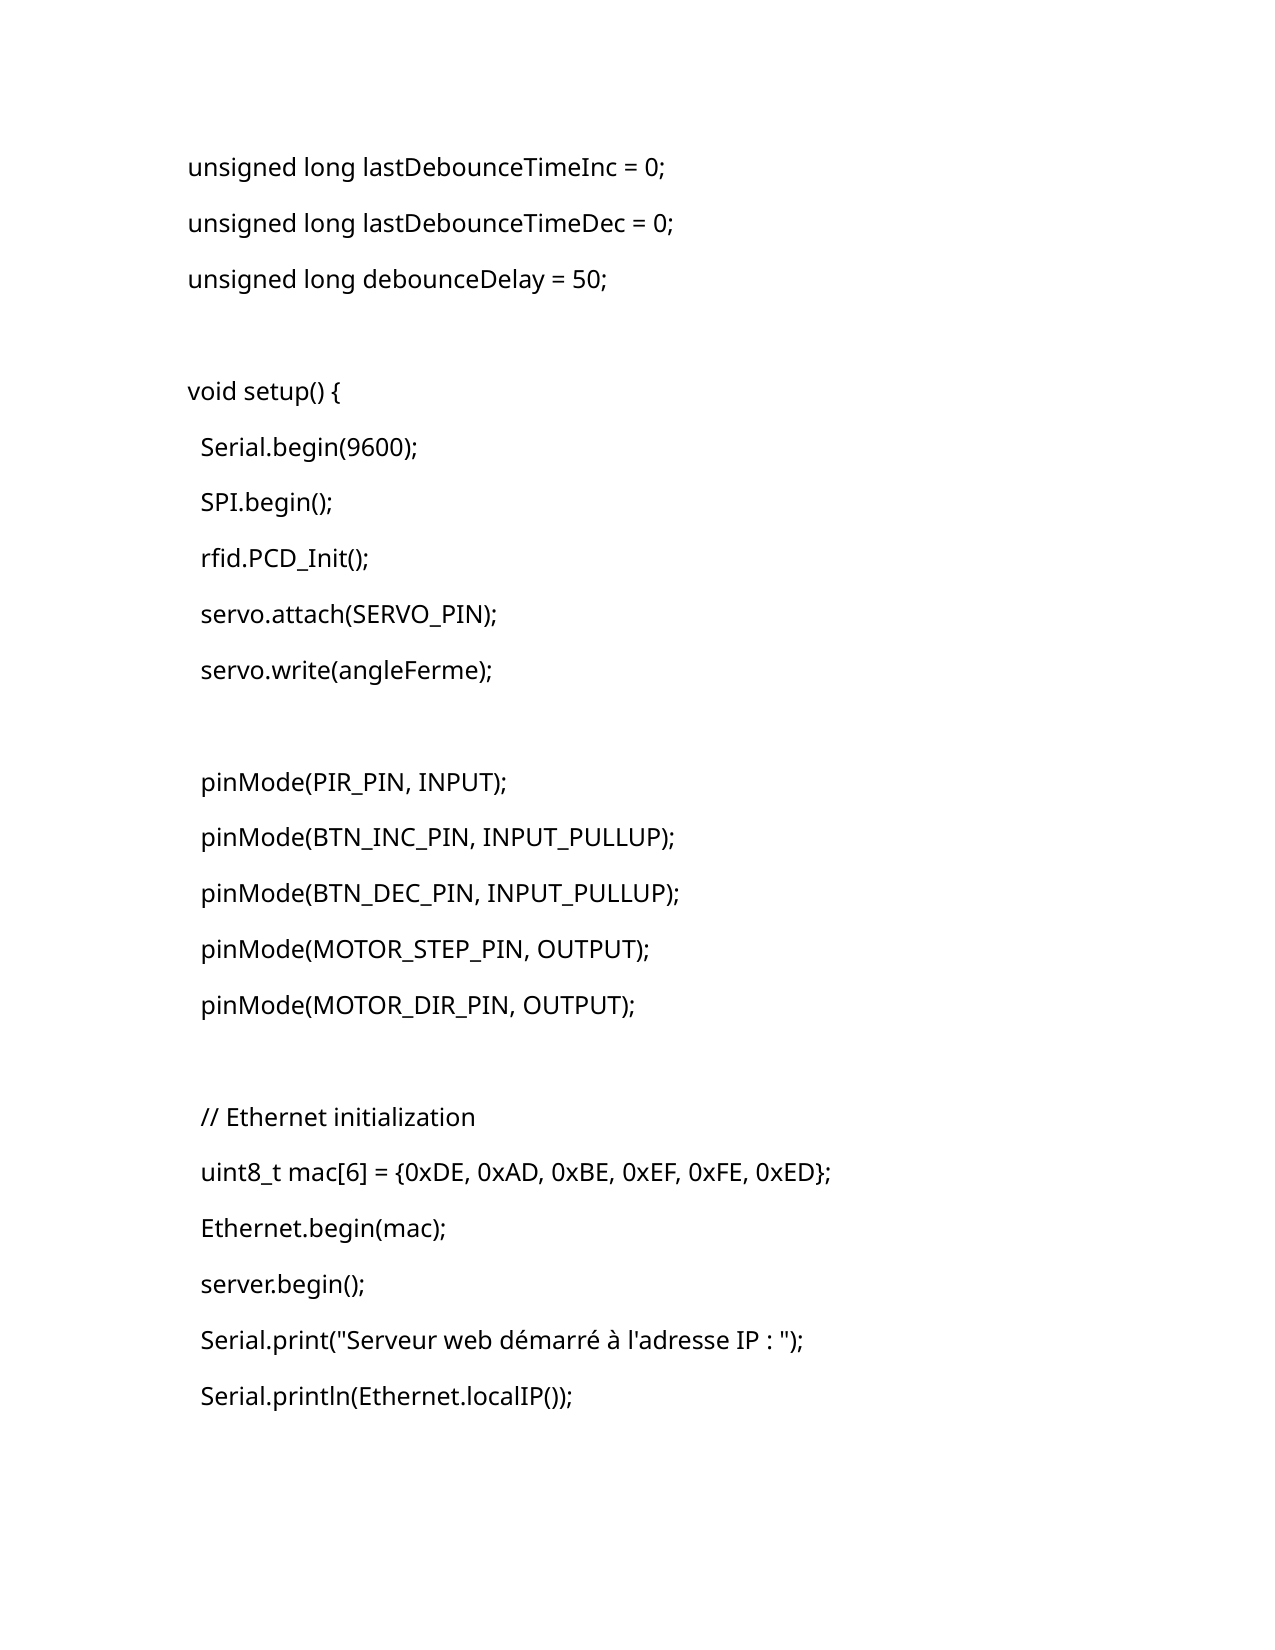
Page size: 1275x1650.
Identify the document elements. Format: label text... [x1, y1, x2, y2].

text pinMode(MOTOR_DIR_PIN, OUTPUT); [187, 987, 1087, 1022]
text pinMode(MOTOR_STEP_PIN, OUTPUT); [187, 932, 1087, 966]
text uint8_t mac[6] = {0xDE, 0xAD, 0xBE, 0xEF, 0xFE, 0xED}; [187, 1155, 1087, 1189]
text Serial.begin(9600); [187, 429, 1087, 463]
text void setup() { [187, 373, 1087, 407]
text rfid.PCD_Init(); [187, 541, 1087, 575]
text unsigned long lastDebounceTimeDec = 0; [187, 206, 1087, 240]
text Serial.print("Serveur web démarré à l'adresse IP : "); [187, 1322, 1087, 1357]
text pinMode(PIR_PIN, INPUT); [187, 764, 1087, 798]
text Serial.println(Ethernet.localIP()); [187, 1378, 1087, 1412]
text server.begin(); [187, 1267, 1087, 1301]
text Ethernet.begin(mac); [187, 1211, 1087, 1245]
text servo.attach(SERVO_PIN); [187, 597, 1087, 631]
text unsigned long debounceDelay = 50; [187, 262, 1087, 296]
text pinMode(BTN_DEC_PIN, INPUT_PULLUP); [187, 876, 1087, 910]
text servo.write(angleFerme); [187, 652, 1087, 687]
text pinMode(BTN_INC_PIN, INPUT_PULLUP); [187, 820, 1087, 854]
text SPI.begin(); [187, 485, 1087, 519]
text unsigned long lastDebounceTimeInc = 0; [187, 150, 1087, 184]
text // Ethernet initialization [187, 1099, 1087, 1133]
